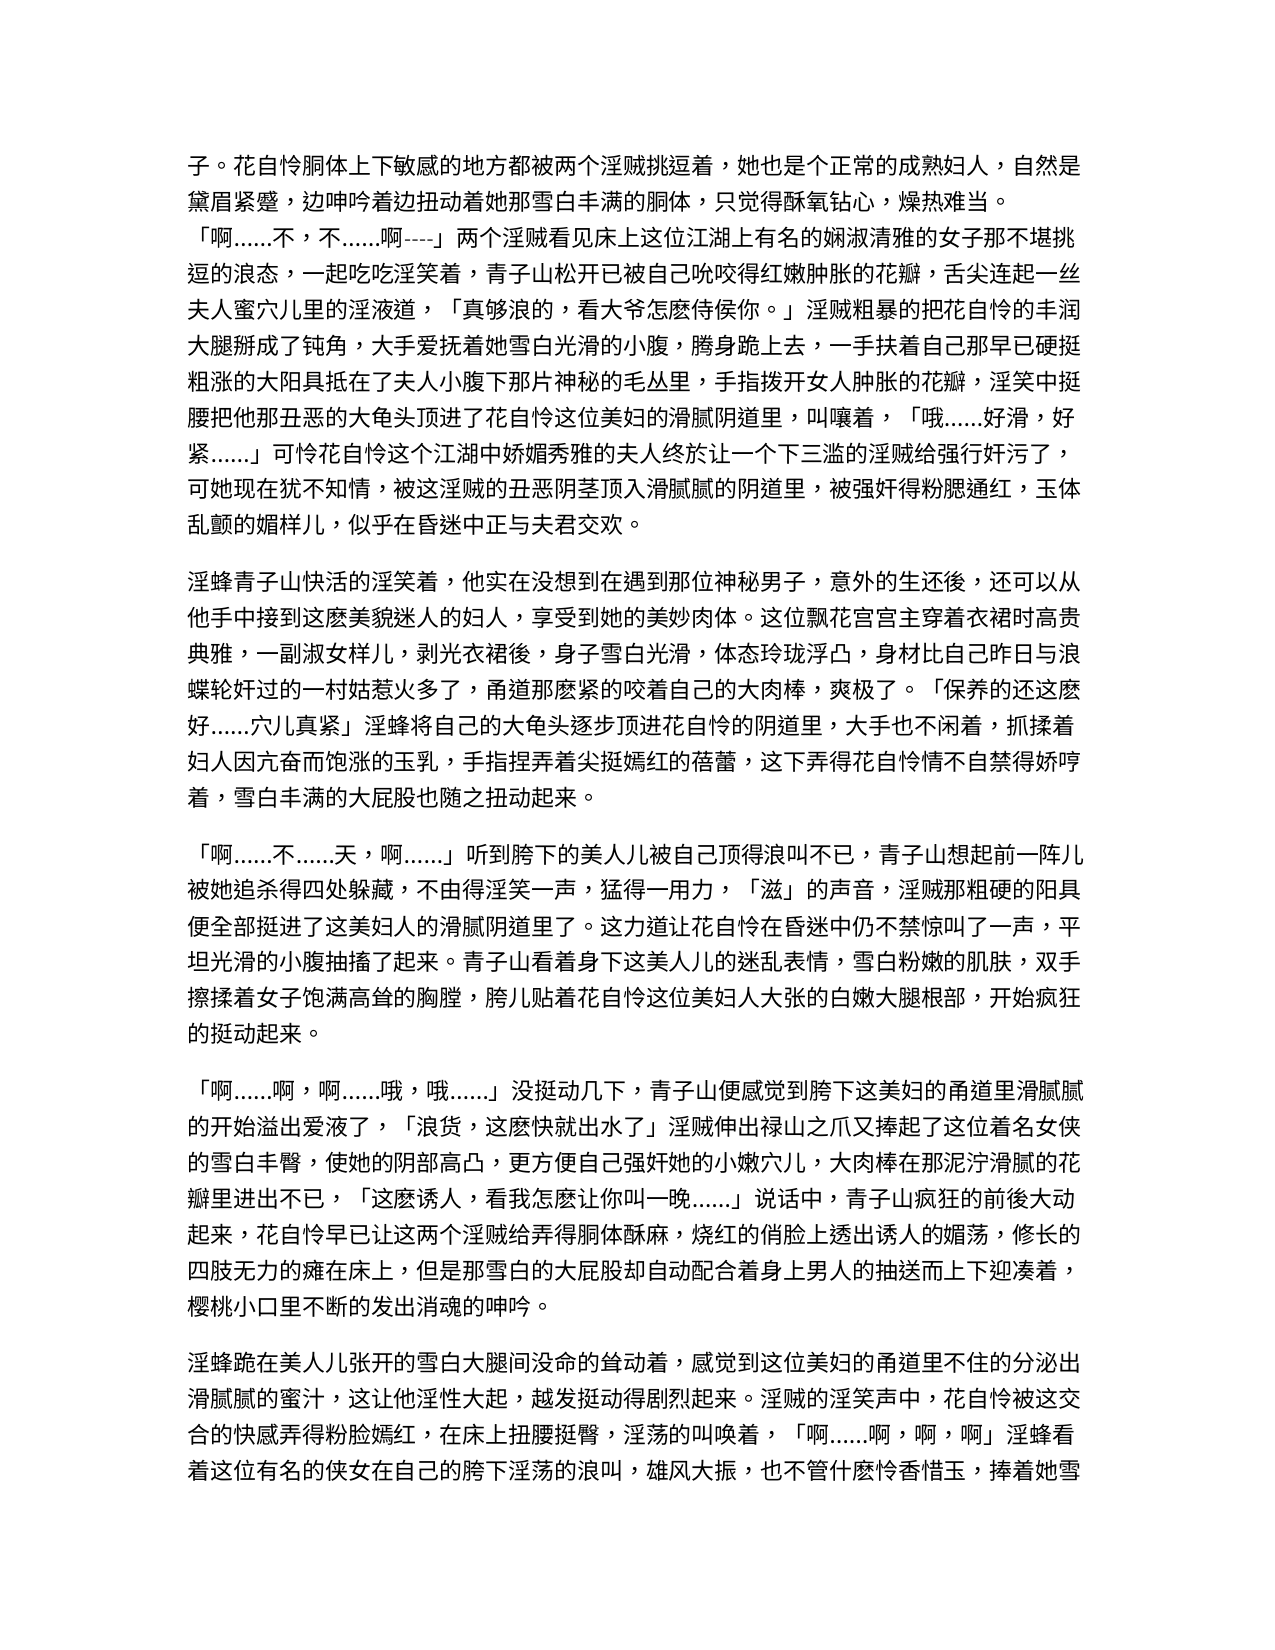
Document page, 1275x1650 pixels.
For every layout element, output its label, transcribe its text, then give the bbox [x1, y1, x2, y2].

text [187, 150, 1087, 541]
text 「啊……不……天，啊……」听到胯下的美人儿被自己顶得浪叫不已，青子山想起前一阵儿被她追杀得四处躲藏，不由得淫笑一声，猛得一用力，「滋」的声音，淫贼那粗硬的阳具便全部挺进了这美妇人的滑腻阴道里了。这力道让花自怜在昏迷中仍不禁惊叫了一声，平坦光滑的小腹抽搐了起来。青子山看着身下这美人儿的迷乱表情，雪白粉嫩的肌肤，双手擦揉着女子饱满高耸的胸膛，胯儿贴着花自怜这位美妇人大张的白嫩大腿根部，开始疯狂的挺动起来。 [187, 838, 1087, 1049]
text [187, 1347, 1087, 1486]
text 「啊……啊，啊……哦，哦……」没挺动几下，青子山便感觉到胯下这美妇的甬道里滑腻腻的开始溢出爱液了，「浪货，这麽快就出水了」淫贼伸出禄山之爪又捧起了这位着名女侠的雪白丰臀，使她的阴部高凸，更方便自己强奸她的小嫩穴儿，大肉棒在那泥泞滑腻的花瓣里进出不已，「这麽诱人，看我怎麽让你叫一晚……」说话中，青子山疯狂的前後大动起来，花自怜早已让这两个淫贼给弄得胴体酥麻，烧红的俏脸上透出诱人的媚荡，修长的四肢无力的瘫在床上，但是那雪白的大屁股却自动配合着身上男人的抽送而上下迎凑着，樱桃小口里不断的发出消魂的呻吟。 [187, 1075, 1087, 1322]
text 淫蜂青子山快活的淫笑着，他实在没想到在遇到那位神秘男子，意外的生还後，还可以从他手中接到这麽美貌迷人的妇人，享受到她的美妙肉体。这位飘花宫宫主穿着衣裙时高贵典雅，一副淑女样儿，剥光衣裙後，身子雪白光滑，体态玲珑浮凸，身材比自己昨日与浪蝶轮奸过的一村姑惹火多了，甬道那麽紧的咬着自己的大肉棒，爽极了。「保养的还这麽好……穴儿真紧」淫蜂将自己的大龟头逐步顶进花自怜的阴道里，大手也不闲着，抓揉着妇人因亢奋而饱涨的玉乳，手指捏弄着尖挺嫣红的蓓蕾，这下弄得花自怜情不自禁得娇哼着，雪白丰满的大屁股也随之扭动起来。 [187, 566, 1087, 813]
